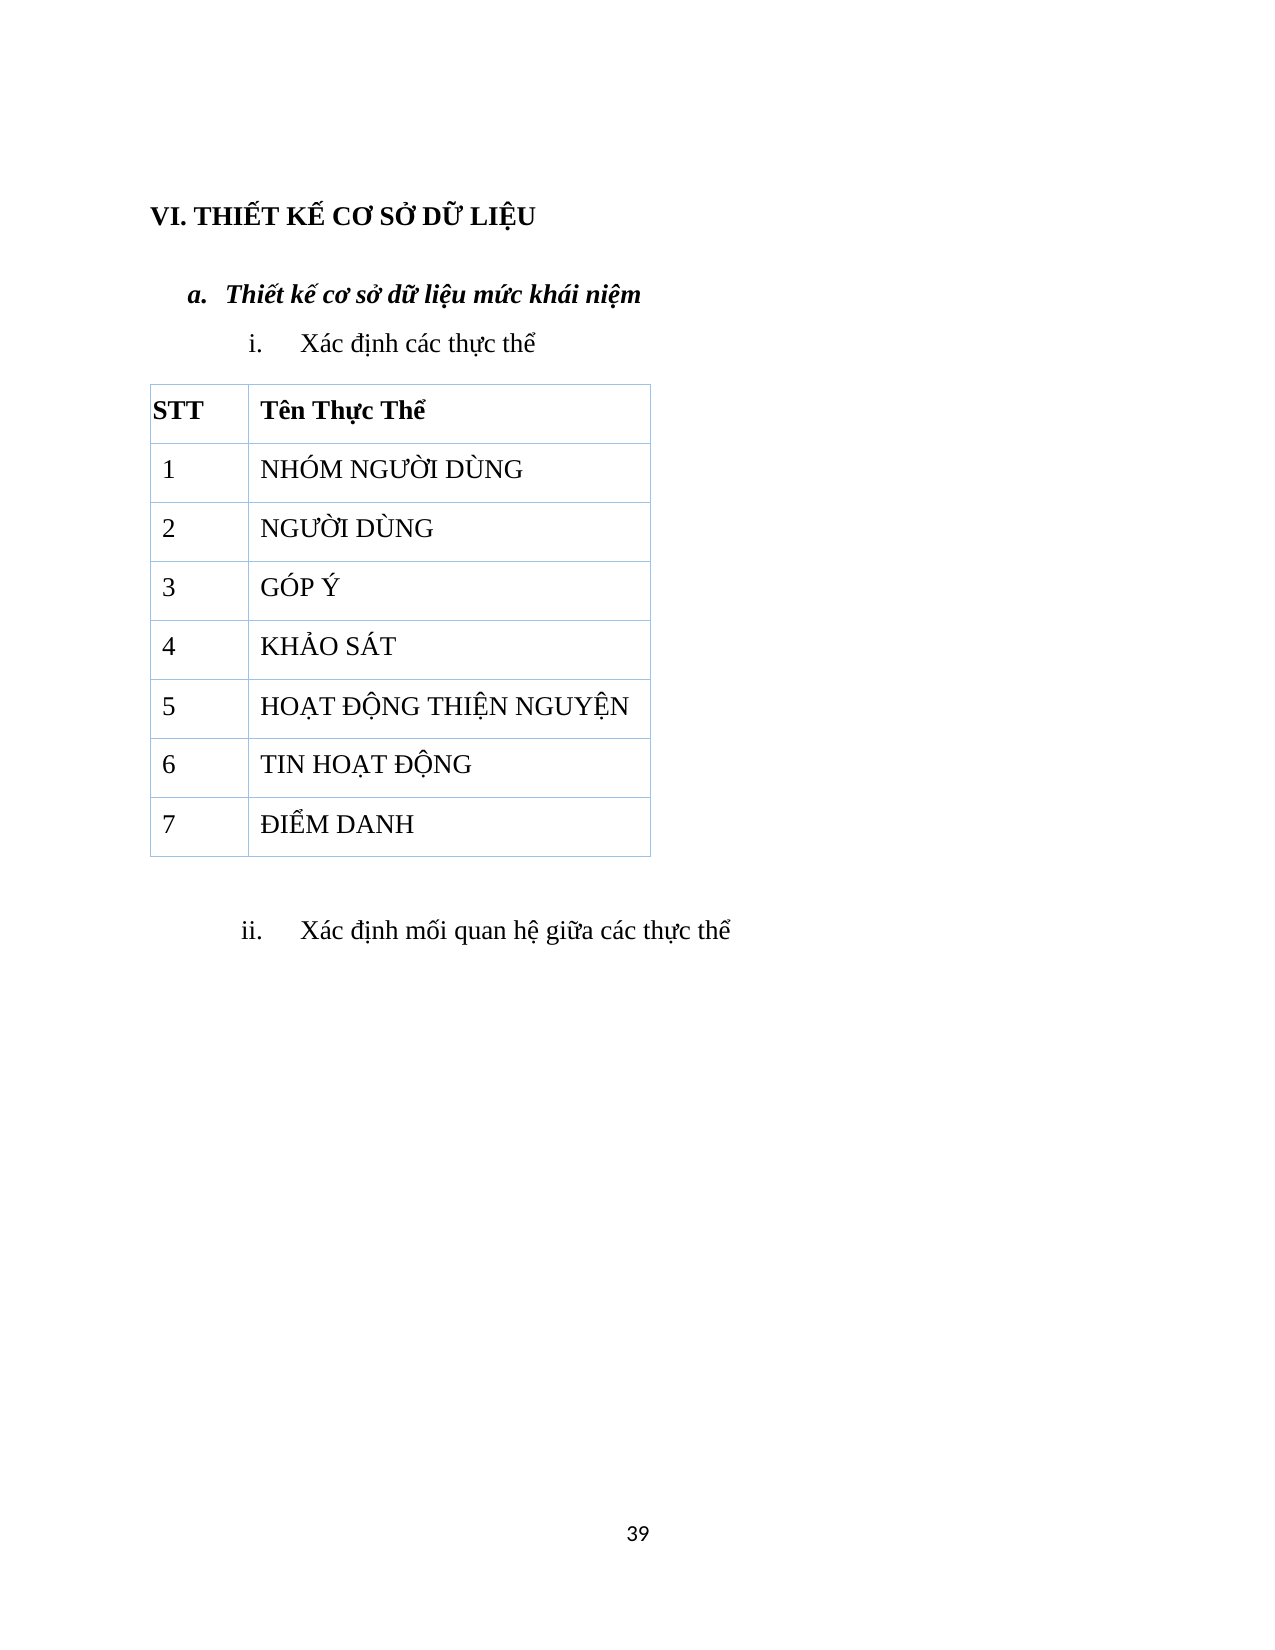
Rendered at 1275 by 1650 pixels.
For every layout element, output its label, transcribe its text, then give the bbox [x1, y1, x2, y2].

table_cell HOẠT ĐỘNG THIỆN NGUYỆN [249, 680, 650, 738]
subtitle VI. THIẾT KẾ CƠ SỞ DỮ LIỆU [150, 200, 1125, 231]
subtitle Thiết kế cơ sở dữ liệu mức khái niệm [187, 278, 1125, 309]
table_cell 6 [151, 739, 248, 797]
table_cell 4 [151, 621, 248, 679]
table_header Tên Thực Thể [249, 385, 650, 443]
table_cell 1 [151, 444, 248, 502]
table_cell KHẢO SÁT [249, 621, 650, 679]
table_cell GÓP Ý [249, 562, 650, 620]
table_cell TIN HOẠT ĐỘNG [249, 739, 650, 797]
table_cell ĐIỂM DANH [249, 798, 650, 856]
table_cell 3 [151, 562, 248, 620]
table_cell 5 [151, 680, 248, 738]
table_header STT [151, 385, 248, 443]
table_cell 7 [151, 798, 248, 856]
table_cell NHÓM NGƯỜI DÙNG [249, 444, 650, 502]
table_cell 2 [151, 503, 248, 561]
table_cell NGƯỜI DÙNG [249, 503, 650, 561]
list Xác định các thực thể [262, 327, 1125, 358]
list Xác định mối quan hệ giữa các thực thể [262, 914, 1125, 946]
